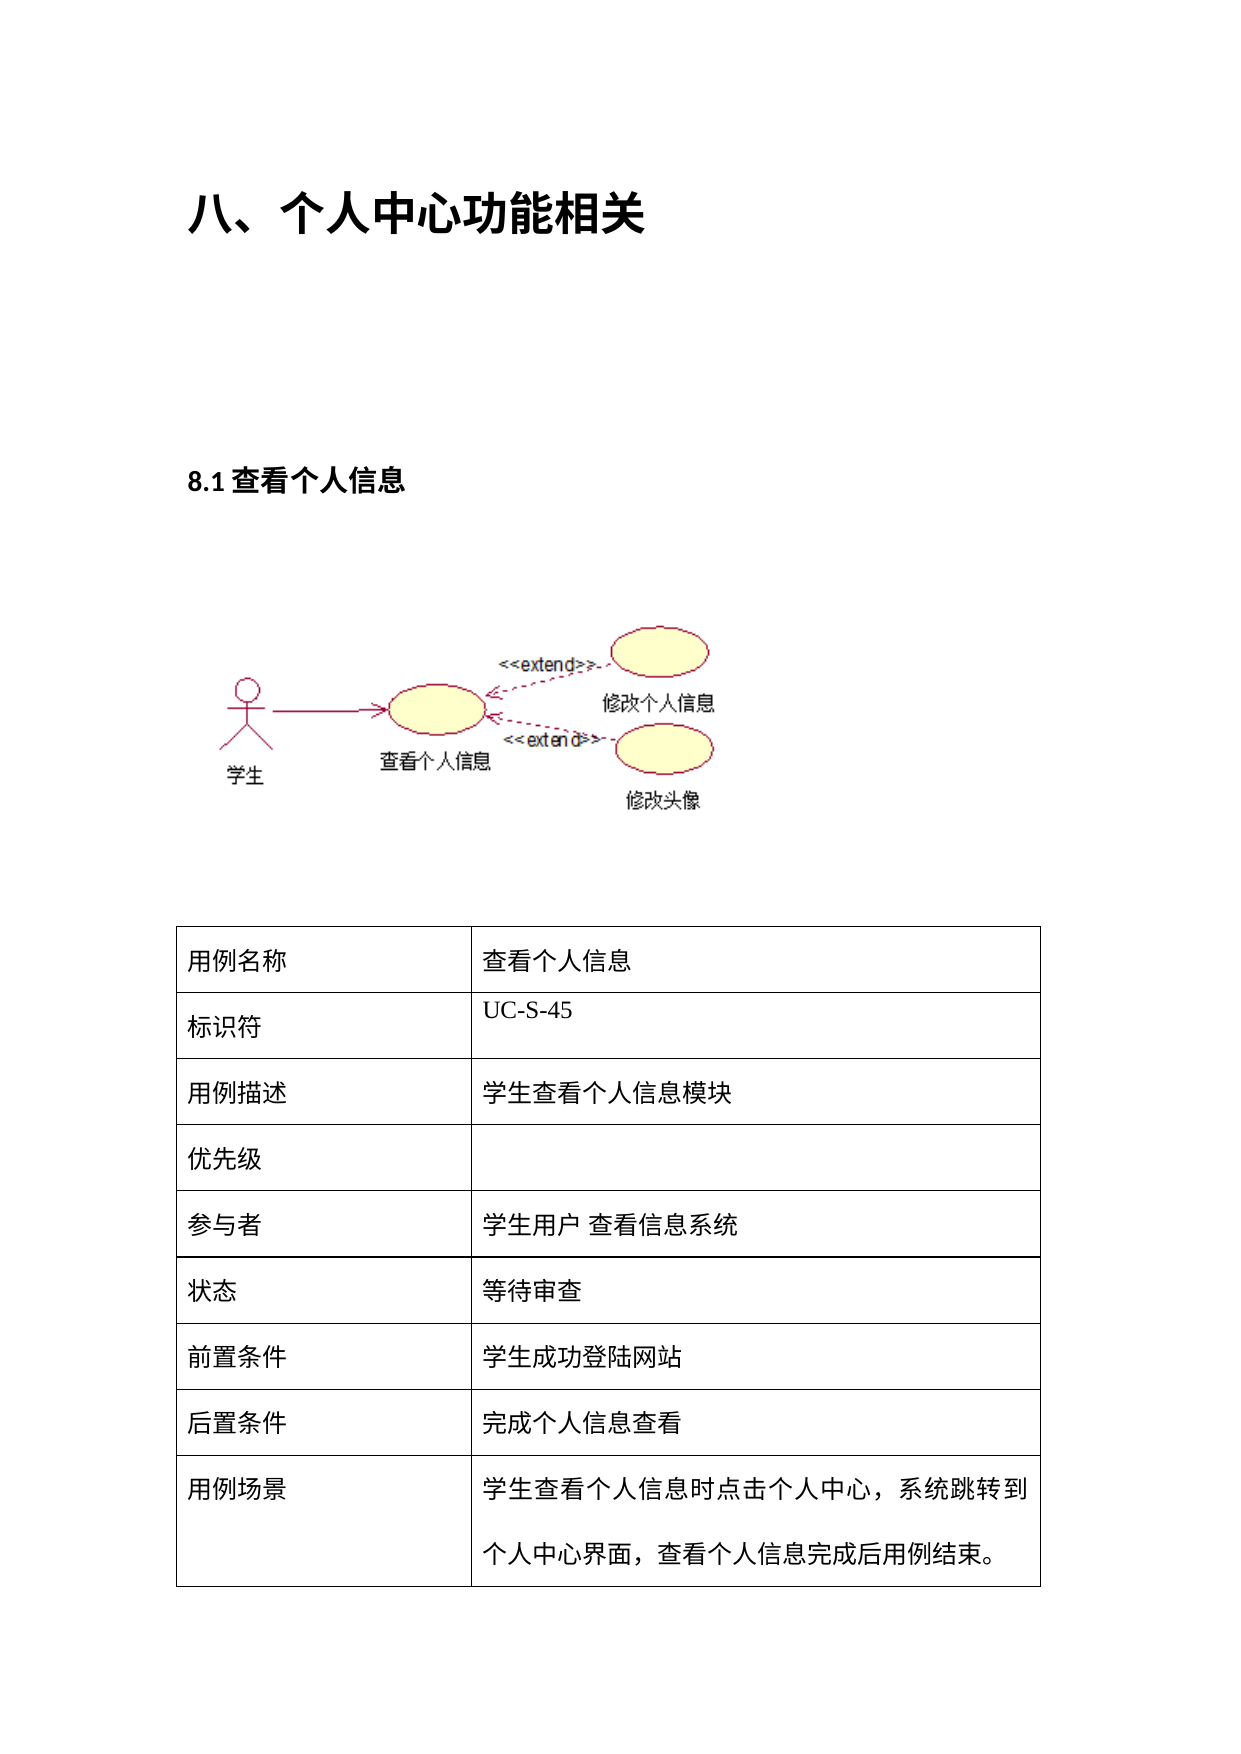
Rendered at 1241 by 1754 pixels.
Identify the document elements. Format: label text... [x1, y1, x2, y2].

table_cell 学生用户 查看信息系统 [472, 1191, 1040, 1256]
table_cell 优先级 [177, 1125, 471, 1190]
table_cell 用例场景 [177, 1456, 471, 1586]
table_cell 状态 [177, 1258, 471, 1322]
subtitle 8.1 查看个人信息 [187, 446, 1053, 511]
table_cell 等待审查 [472, 1258, 1040, 1322]
table_cell UC-S-45 [472, 993, 1040, 1058]
table_cell 标识符 [177, 993, 471, 1058]
table_cell 学生查看个人信息时点击个人中心，系统跳转到个人中心界面，查看个人信息完成后用例结束。 [472, 1456, 1040, 1586]
table_cell 学生成功登陆网站 [472, 1324, 1040, 1388]
table_cell 后置条件 [177, 1390, 471, 1454]
table_cell 参与者 [177, 1191, 471, 1256]
picture [187, 568, 755, 849]
table_cell 完成个人信息查看 [472, 1390, 1040, 1454]
table_cell [472, 1125, 1040, 1190]
table_header 查看个人信息 [472, 927, 1040, 992]
table_cell 用例描述 [177, 1059, 471, 1124]
subtitle 个人中心功能相关 [187, 162, 1053, 259]
table_cell 学生查看个人信息模块 [472, 1059, 1040, 1124]
table_header 用例名称 [177, 927, 471, 992]
table_cell 前置条件 [177, 1324, 471, 1388]
